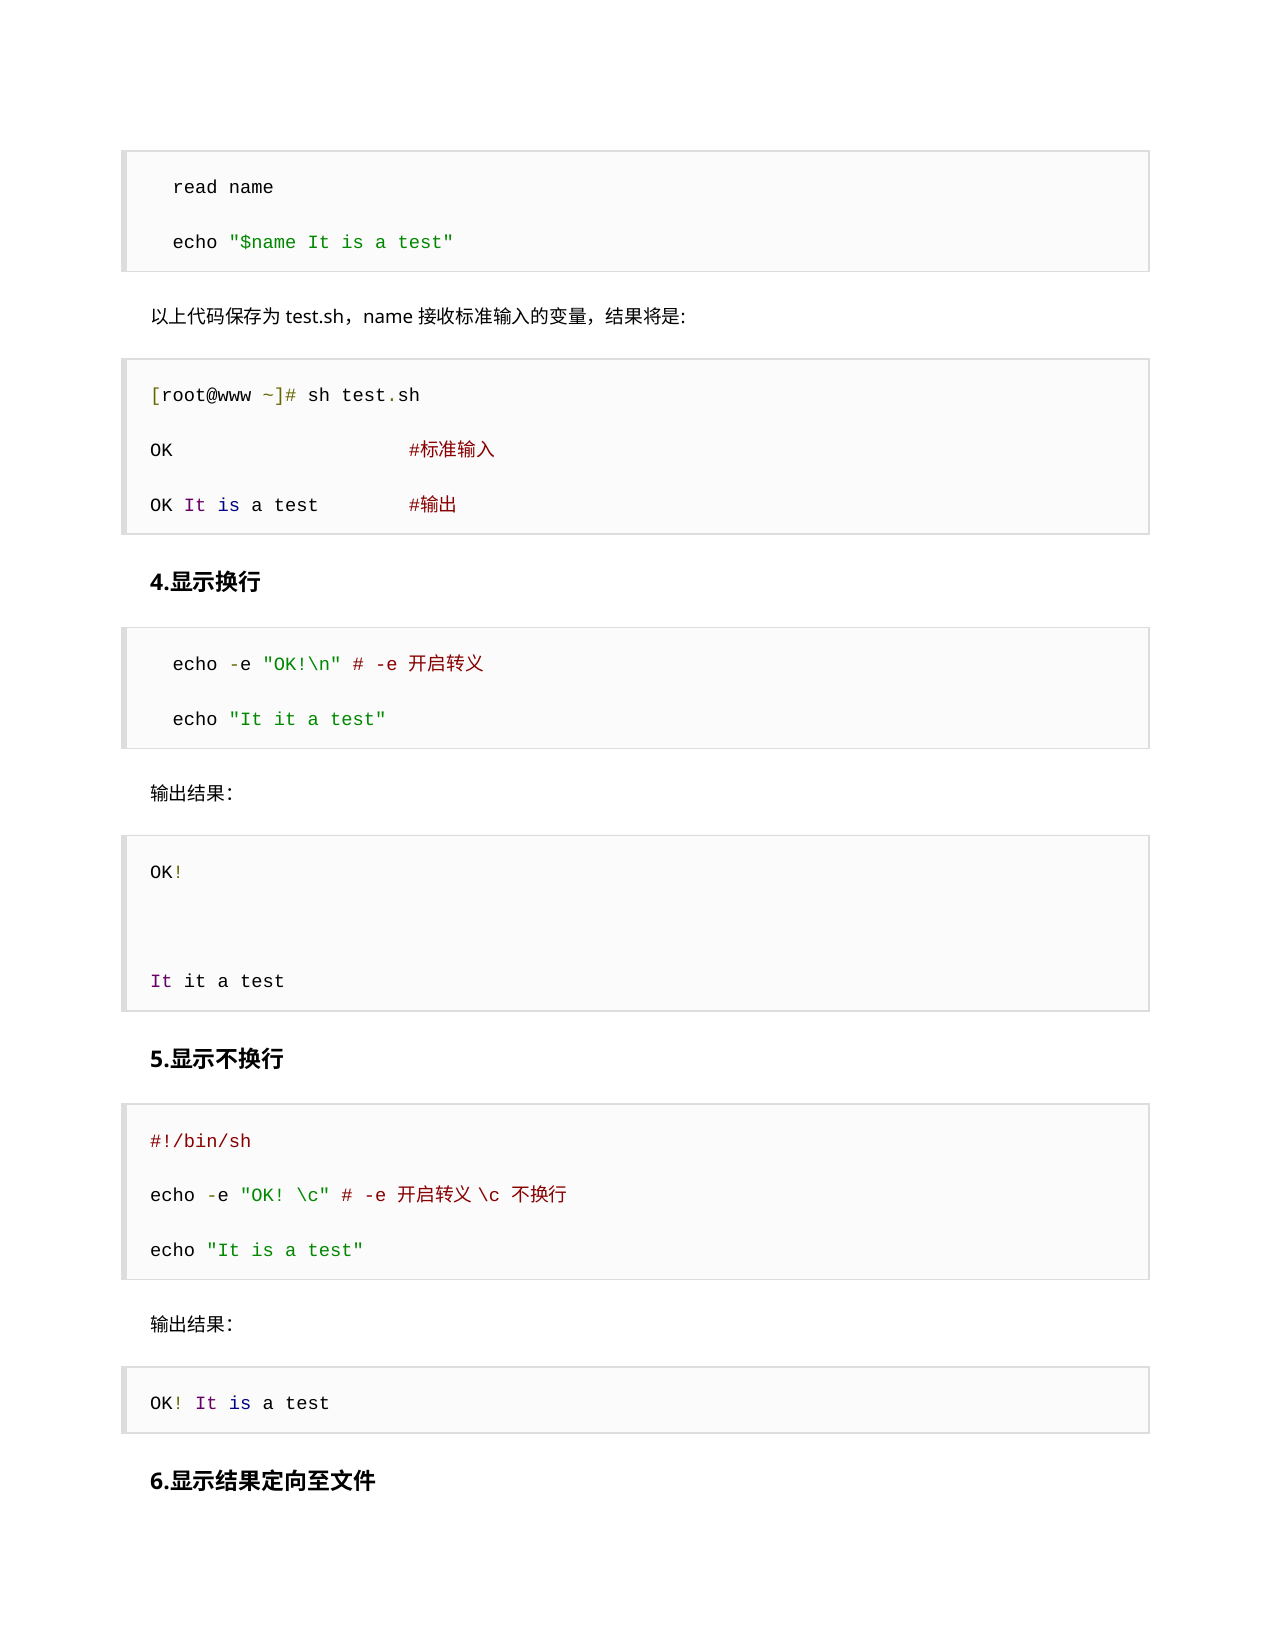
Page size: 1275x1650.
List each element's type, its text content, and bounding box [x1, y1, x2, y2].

text #!/bin/sh [127, 1105, 1148, 1153]
text OK! [127, 836, 1148, 884]
text 以上代码保存为 test.sh，name 接收标准输入的变量，结果将是: [150, 302, 1125, 329]
text 输出结果： [150, 1309, 1125, 1337]
text read name [127, 152, 1148, 199]
text [root@www ~]# sh test.sh [127, 360, 1148, 407]
text echo "It it a test" [127, 681, 1148, 748]
text OK #标准输入 [127, 413, 1148, 462]
text echo "$name It is a test" [127, 205, 1148, 271]
text It it a test [127, 944, 1148, 1010]
subtitle 5.显示不换行 [150, 1041, 1125, 1074]
subtitle 4.显示换行 [150, 564, 1125, 597]
text 输出结果： [150, 778, 1125, 805]
text OK! It is a test [127, 1368, 1148, 1432]
text echo -e "OK! \c" # -e 开启转义 \c 不换行 [127, 1158, 1148, 1207]
text echo -e "OK!\n" # -e 开启转义 [127, 628, 1148, 676]
text OK It is a test #输出 [127, 467, 1148, 533]
subtitle 6.显示结果定向至文件 [150, 1463, 1125, 1496]
text echo "It is a test" [127, 1213, 1148, 1279]
